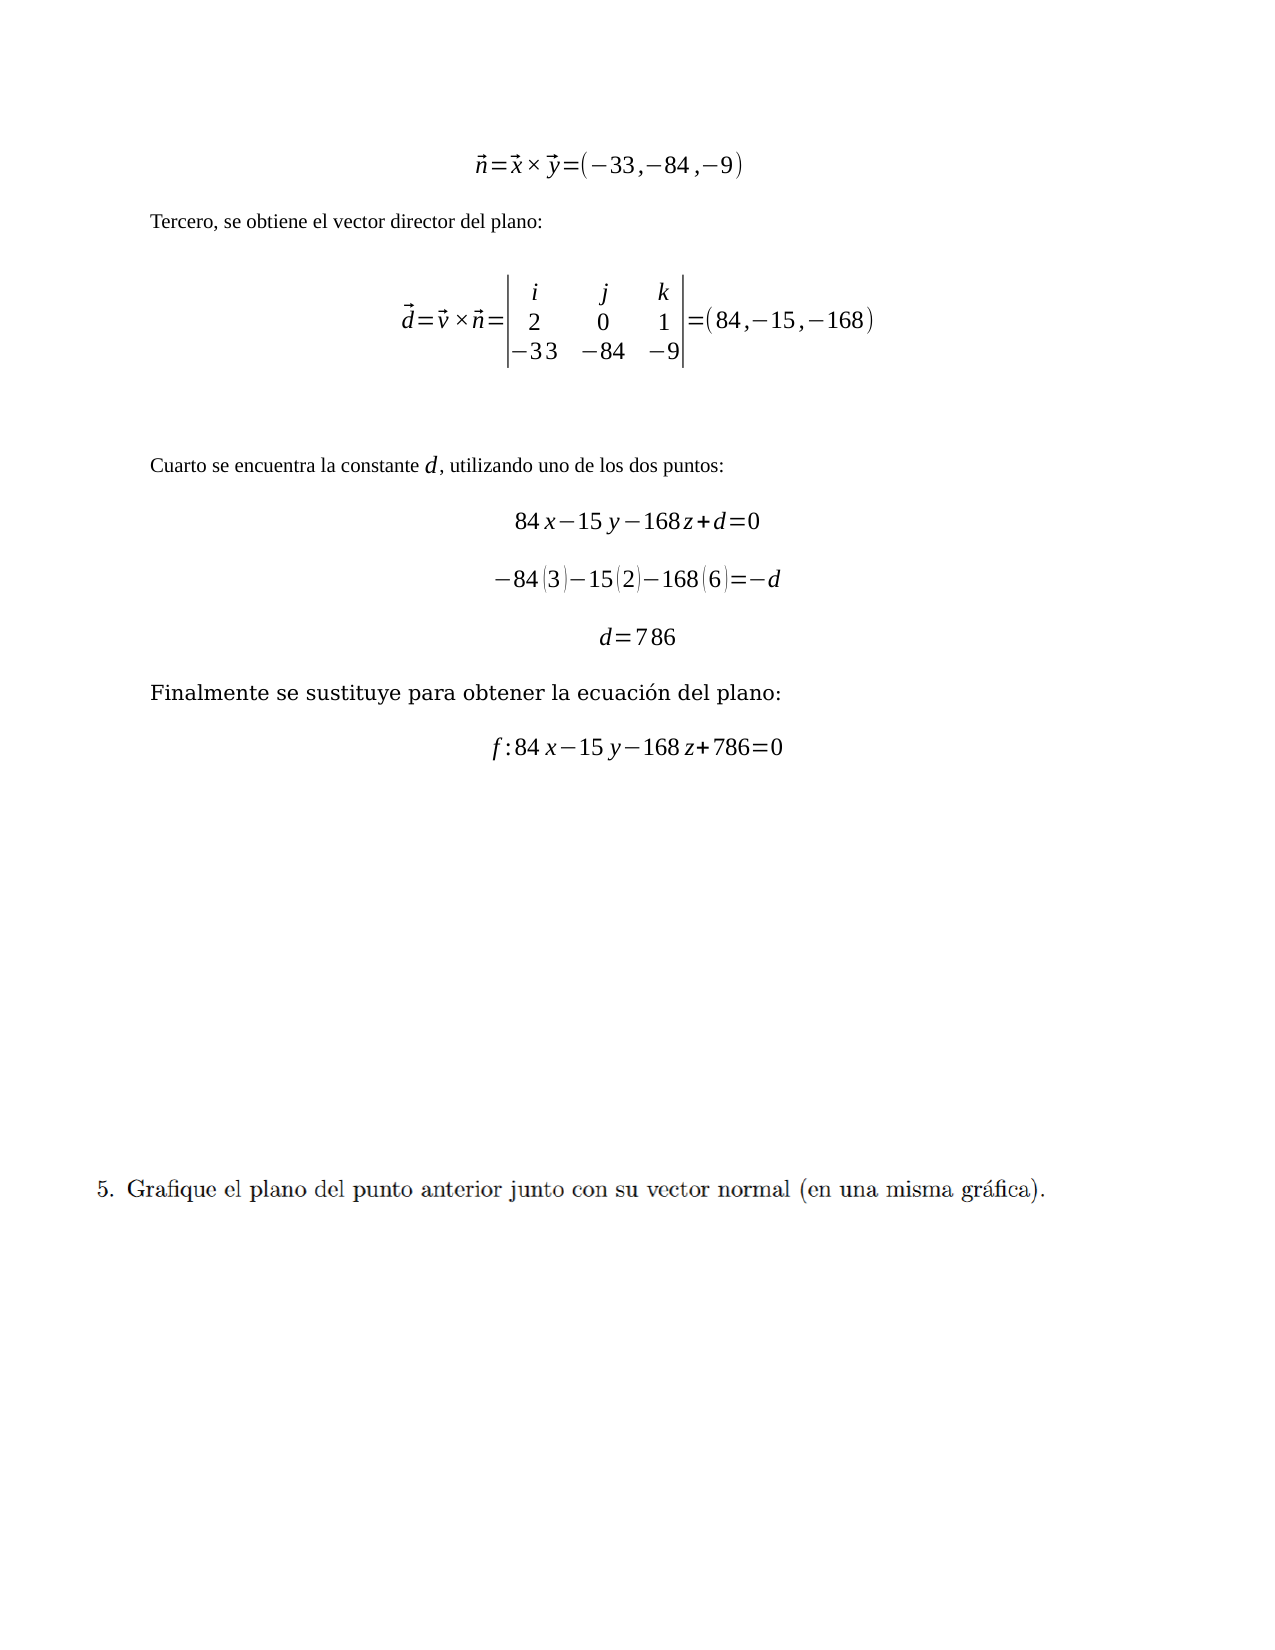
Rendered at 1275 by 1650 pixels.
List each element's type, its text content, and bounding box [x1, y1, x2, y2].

text Cuarto se encuentra la constante , utilizando uno de los dos puntos: [150, 452, 1125, 479]
text Tercero, se obtiene el vector director del plano: [150, 209, 1125, 233]
text Finalmente se sustituye para obtener la ecuación del plano: [150, 679, 1125, 704]
picture [93, 1171, 1069, 1205]
